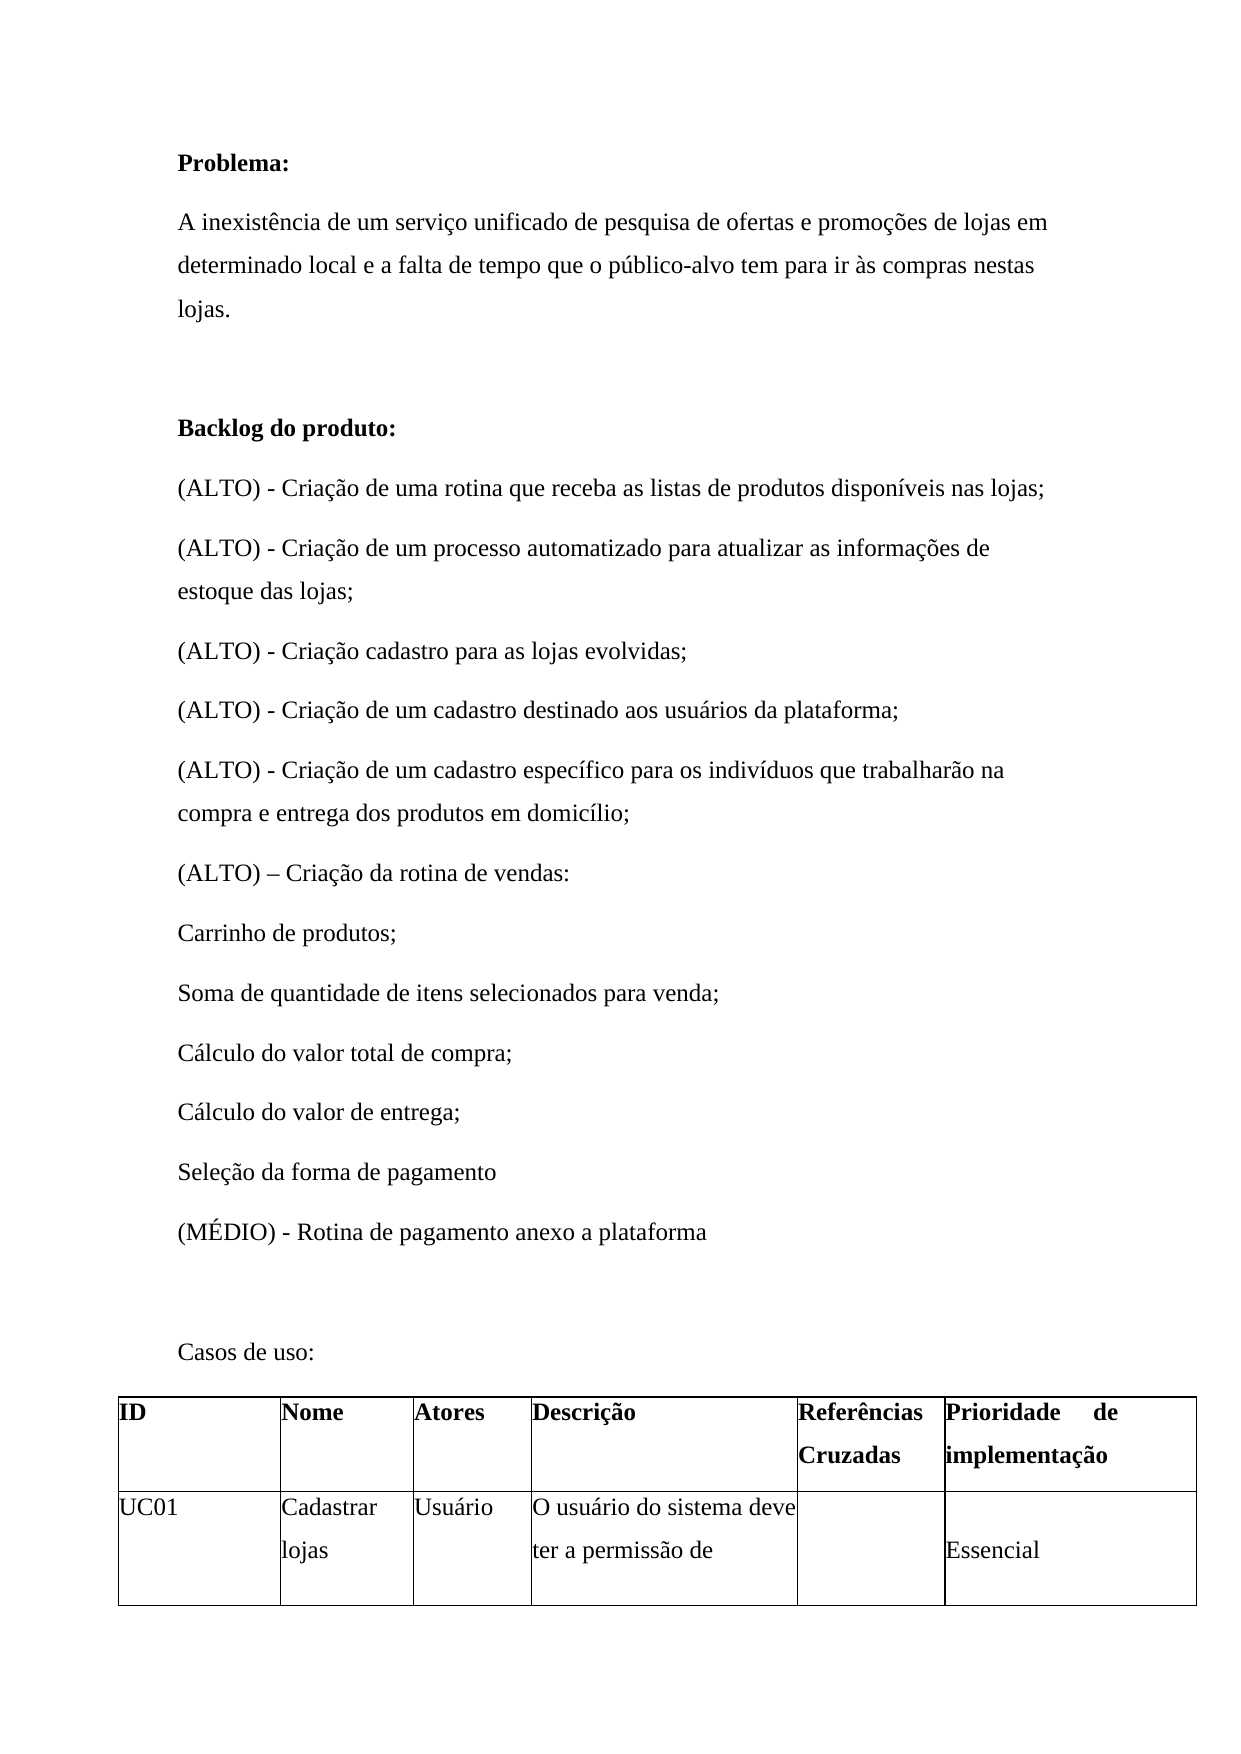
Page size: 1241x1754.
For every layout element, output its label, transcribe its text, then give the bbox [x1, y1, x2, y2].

text (MÉDIO) - Rotina de pagamento anexo a plataforma [177, 1217, 1063, 1246]
text (ALTO) - Criação de uma rotina que receba as listas de produtos disponíveis nas lojas; [177, 473, 1063, 502]
text Cálculo do valor total de compra; [177, 1038, 1063, 1066]
table_header Prioridade de implementação [946, 1398, 1196, 1491]
text Seleção da forma de pagamento [177, 1157, 1063, 1186]
table_header Referências Cruzadas [798, 1398, 944, 1491]
table_header ID [119, 1398, 280, 1491]
table_cell Cadastrar lojas [281, 1492, 413, 1605]
text (ALTO) - Criação de um processo automatizado para atualizar as informações de estoque das lojas; [177, 533, 1063, 605]
table_cell [798, 1492, 944, 1605]
text (ALTO) - Criação de um cadastro específico para os indivíduos que trabalharão na compra e entrega dos produtos em domicílio; [177, 755, 1063, 827]
table_header Descrição [532, 1398, 797, 1491]
table_cell UC01 [119, 1492, 280, 1605]
text A inexistência de um serviço unificado de pesquisa de ofertas e promoções de lojas em determinado local e a falta de tempo que o público-alvo tem para ir às compras nestas lojas. [177, 207, 1063, 322]
text Backlog do produto: [177, 413, 1063, 442]
text Problema: [177, 148, 1063, 176]
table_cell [532, 1492, 797, 1605]
text Cálculo do valor de entrega; [177, 1097, 1063, 1126]
table_header Atores [414, 1398, 531, 1491]
table_cell Essencial [946, 1492, 1196, 1605]
text Casos de uso: [177, 1337, 1063, 1365]
text (ALTO) – Criação da rotina de vendas: [177, 858, 1063, 887]
text Carrinho de produtos; [177, 918, 1063, 947]
text Soma de quantidade de itens selecionados para venda; [177, 978, 1063, 1007]
text (ALTO) - Criação cadastro para as lojas evolvidas; [177, 636, 1063, 664]
table_cell Usuário [414, 1492, 531, 1605]
table_header Nome [281, 1398, 413, 1491]
text (ALTO) - Criação de um cadastro destinado aos usuários da plataforma; [177, 696, 1063, 724]
